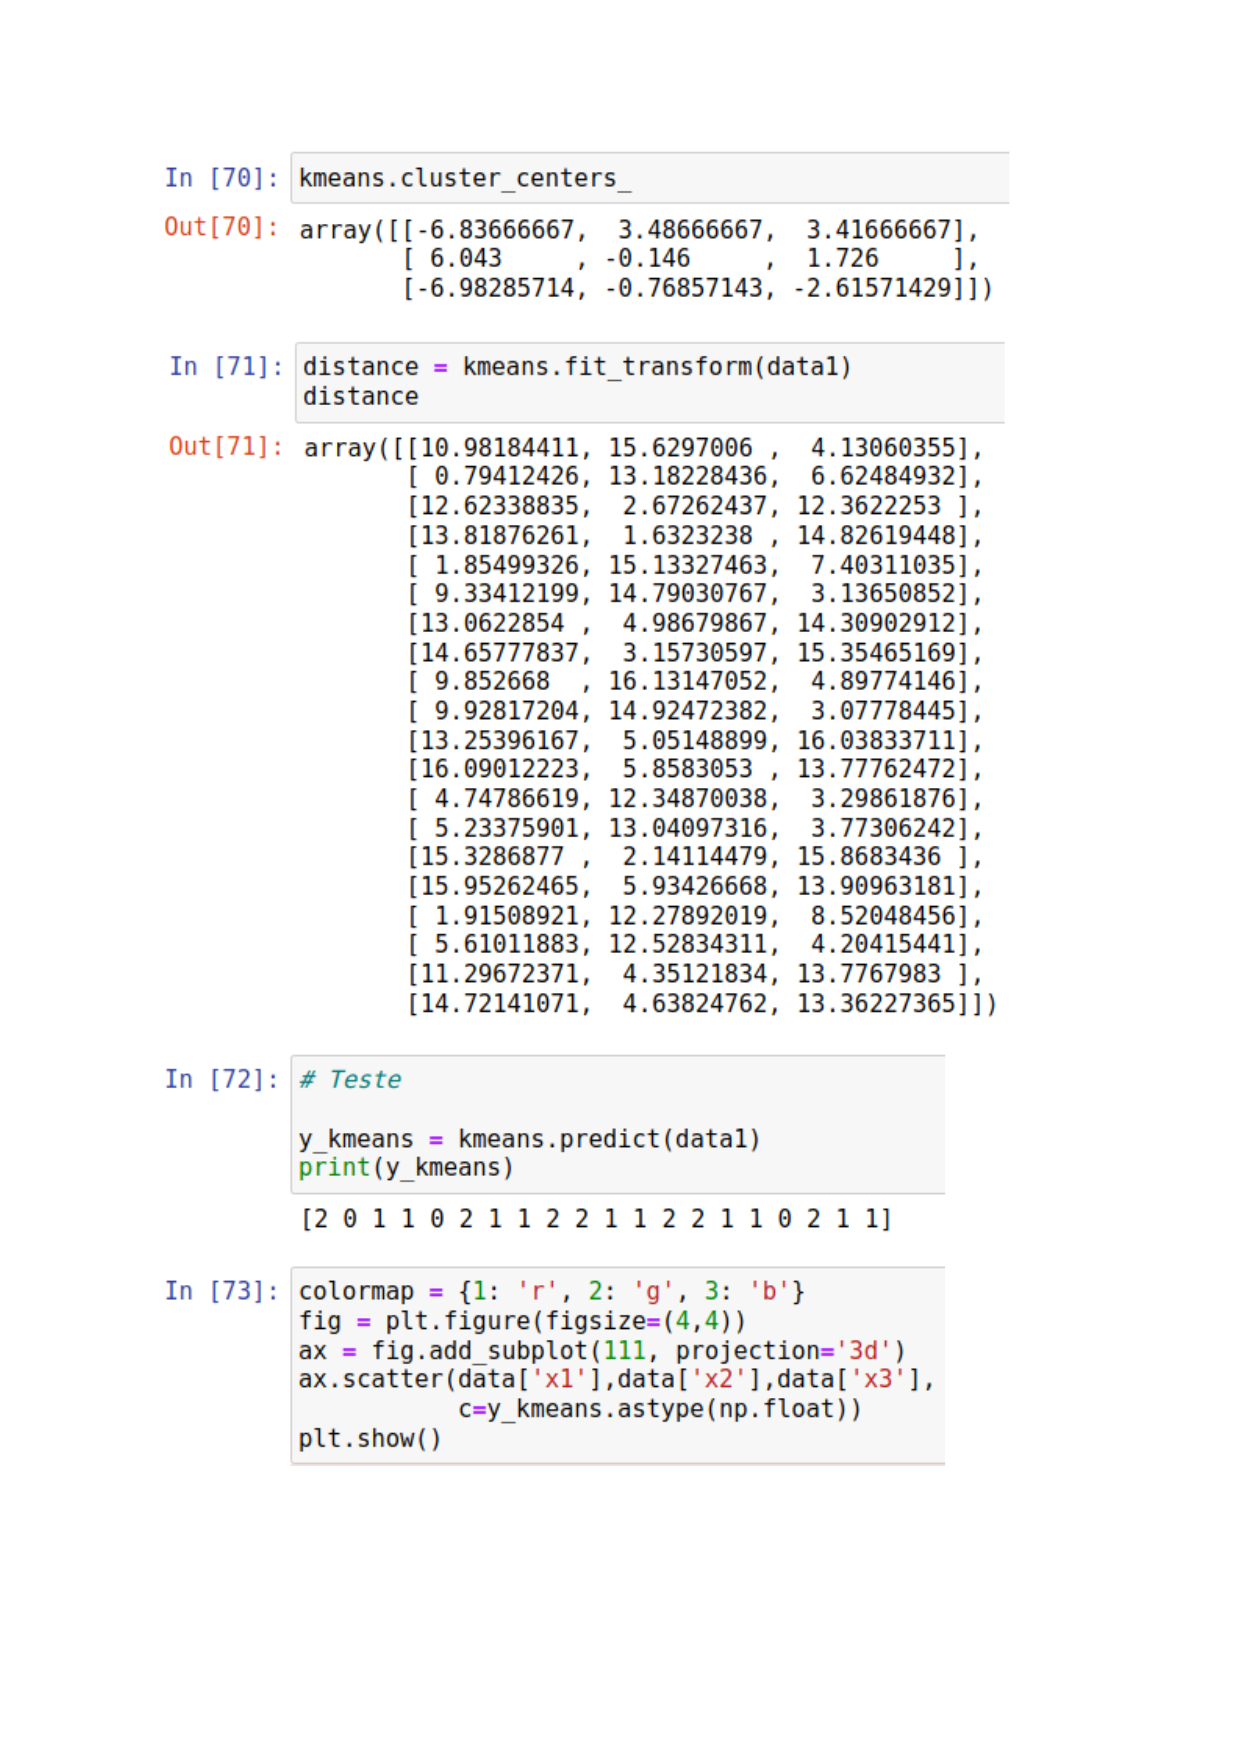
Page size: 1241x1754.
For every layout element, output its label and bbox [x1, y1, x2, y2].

picture [150, 1053, 946, 1466]
picture [150, 150, 1010, 330]
picture [150, 333, 1005, 1050]
